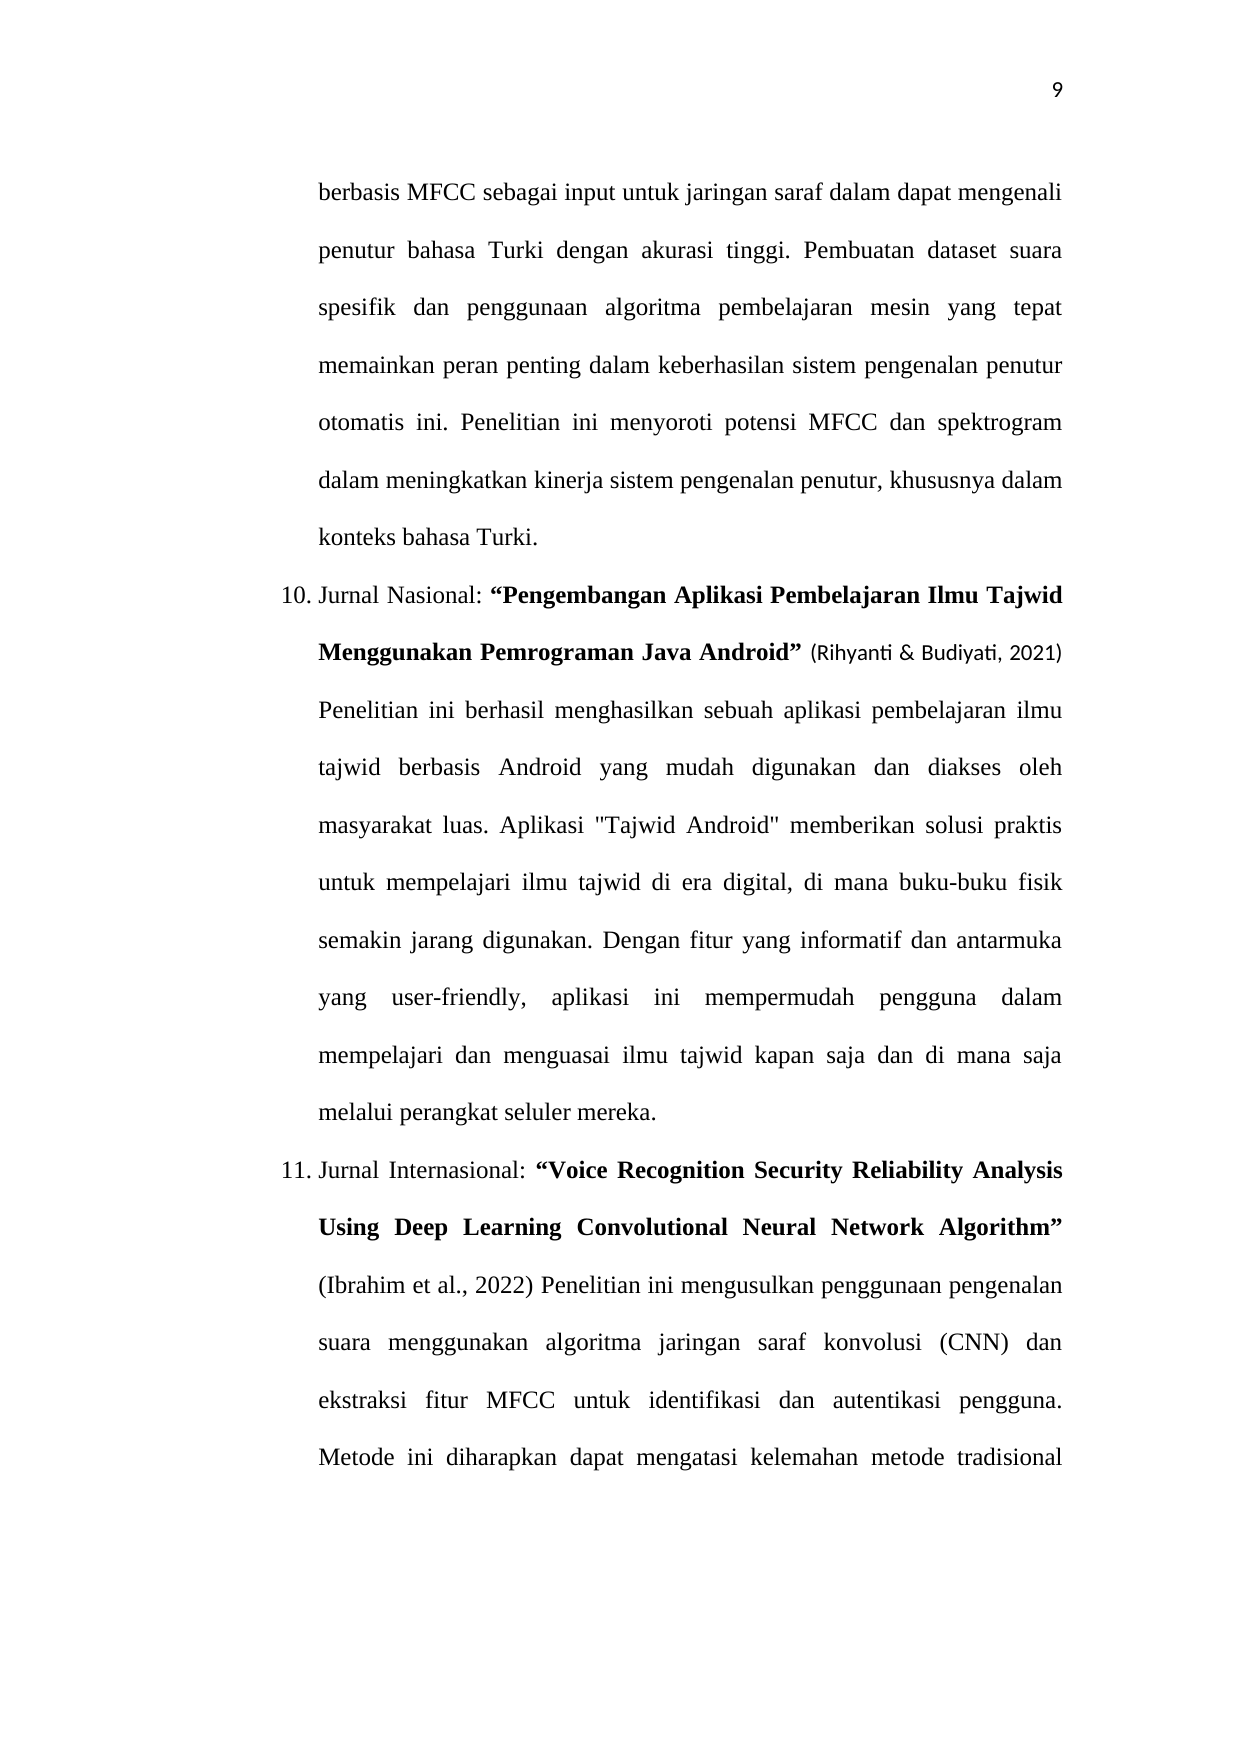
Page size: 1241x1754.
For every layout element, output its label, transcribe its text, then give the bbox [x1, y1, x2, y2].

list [281, 1155, 1063, 1471]
list Jurnal Nasional: “Pengembangan Aplikasi Pembelajaran Ilmu Tajwid Menggunakan Pemrograman Java Android” Penelitian ini berhasil menghasilkan sebuah aplikasi pembelajaran ilmu tajwid berbasis Android yang mudah digunakan dan diakses oleh masyarakat luas. Aplikasi "Tajwid Android" memberikan solusi praktis untuk mempelajari ilmu tajwid di era digital, di mana buku-buku fisik semakin jarang digunakan. Dengan fitur yang informatif dan antarmuka yang user-friendly, aplikasi ini mempermudah pengguna dalam mempelajari dan menguasai ilmu tajwid kapan saja dan di mana saja melalui perangkat seluler mereka. [281, 580, 1063, 1126]
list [281, 177, 1063, 551]
